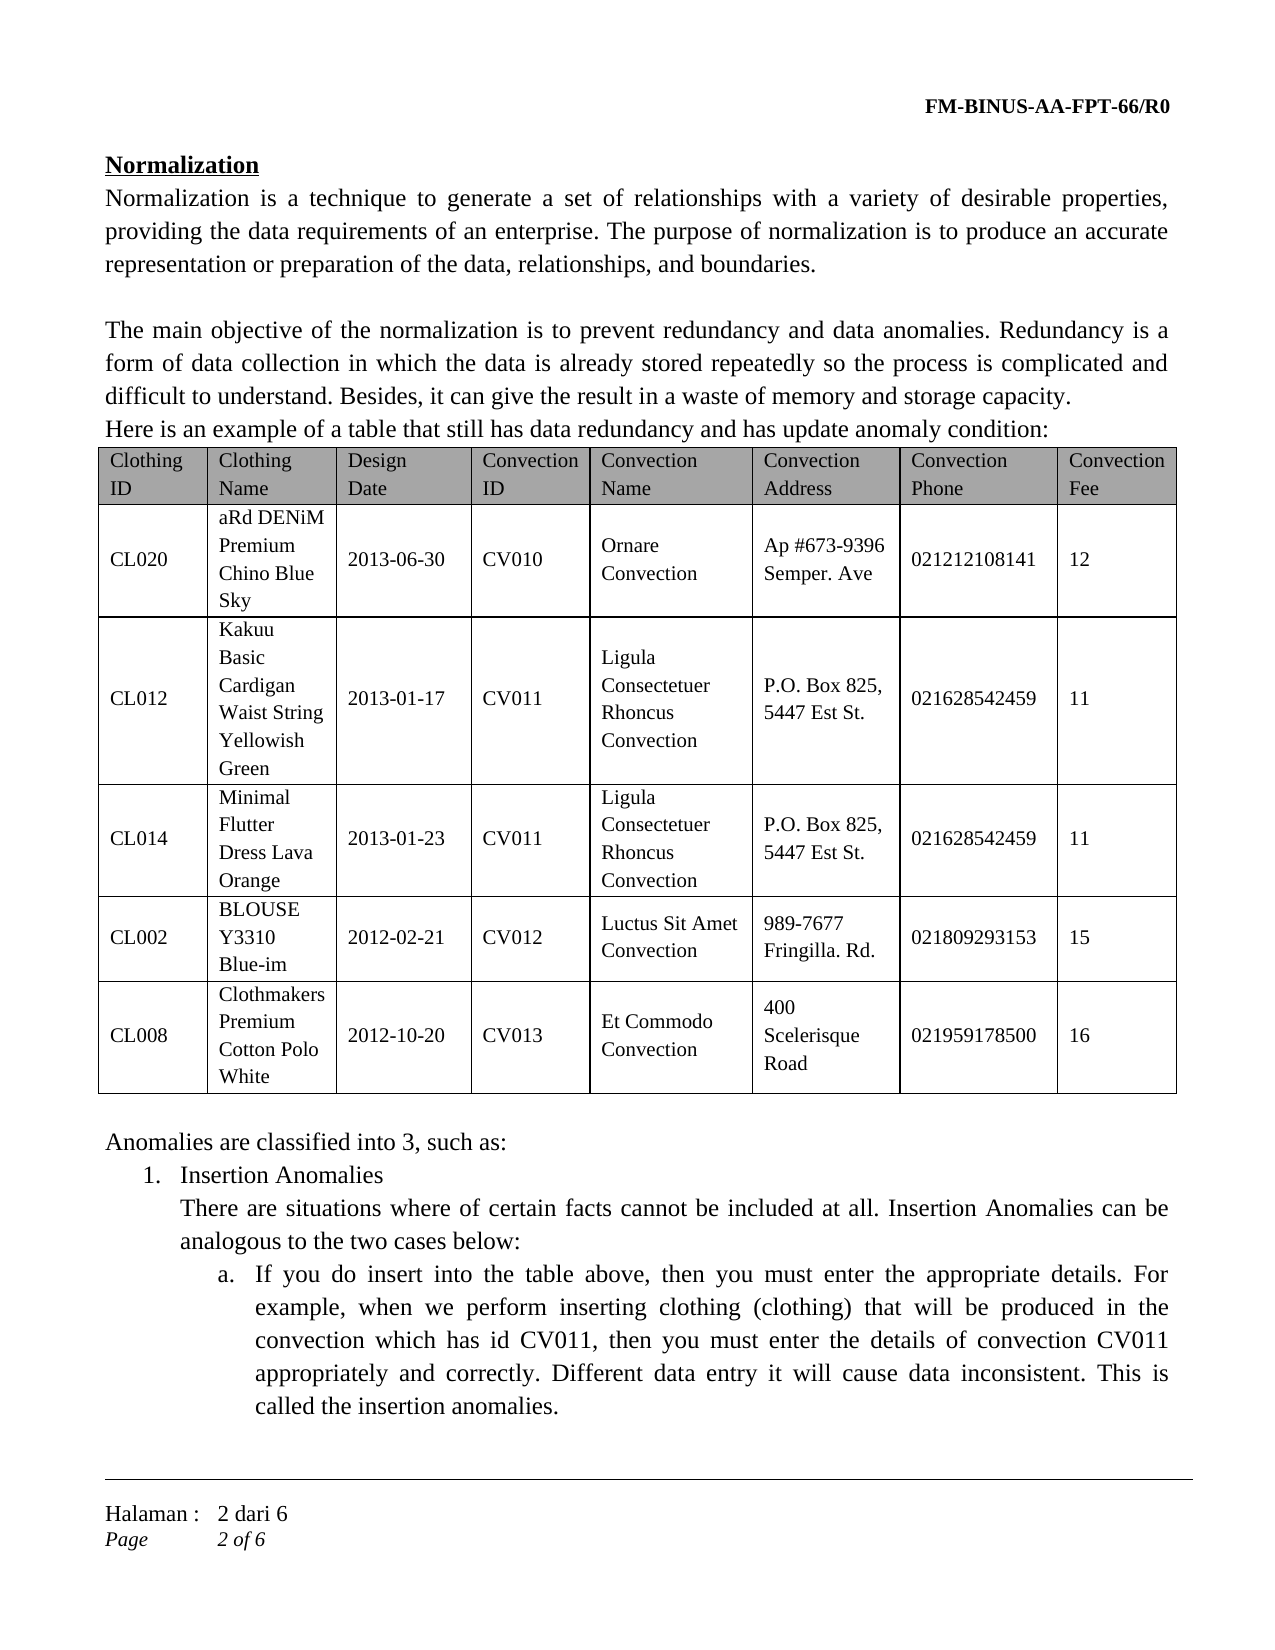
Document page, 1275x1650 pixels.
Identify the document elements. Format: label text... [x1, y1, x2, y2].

table_cell Clothmakers Premium Cotton Polo White [208, 982, 336, 1093]
table_header Clothing Name [208, 448, 336, 504]
table_cell Ap #673-9396 Semper. Ave [753, 505, 899, 616]
table_cell CV010 [472, 505, 589, 616]
table_header Clothing ID [99, 448, 207, 504]
text The main objective of the normalization is to prevent redundancy and data anomalies. Redundancy is a form of data collection in which the data is already stored repeatedly so the process is complicated and difficult to understand. Besides, it can give the result in a waste of memory and storage capacity. [105, 315, 1170, 410]
table_cell 11 [1058, 618, 1176, 784]
table_cell 12 [1058, 505, 1176, 616]
table_cell Luctus Sit Amet Convection [591, 897, 752, 981]
table_cell P.O. Box 825, 5447 Est St. [753, 618, 899, 784]
table_cell 989-7677 Fringilla. Rd. [753, 897, 899, 981]
list If you do insert into the table above, then you must enter the appropriate details. For example, when we perform inserting clothing (clothing) that will be produced in the convection which has id CV011, then you must enter the details of convection CV011 appropriately and correctly. Different data entry it will cause data inconsistent. This is called the insertion anomalies. [217, 1259, 1170, 1420]
table_header Convection Fee [1058, 448, 1176, 504]
table_header Design Date [337, 448, 471, 504]
table_header Convection ID [472, 448, 589, 504]
table_cell 15 [1058, 897, 1176, 981]
text Normalization [105, 150, 1170, 179]
table_cell Kakuu Basic Cardigan Waist String Yellowish Green [208, 618, 336, 784]
table_cell CV012 [472, 897, 589, 981]
table_cell 400 Scelerisque Road [753, 982, 899, 1093]
table_cell 021959178500 [901, 982, 1057, 1093]
table_cell 021628542459 [901, 785, 1057, 896]
table_cell CL008 [99, 982, 207, 1093]
table_cell CL002 [99, 897, 207, 981]
table_cell BLOUSE Y3310 Blue-im [208, 897, 336, 981]
text Anomalies are classified into 3, such as: [105, 1127, 1170, 1156]
list Insertion Anomalies [142, 1160, 1170, 1188]
table_cell 021212108141 [901, 505, 1057, 616]
table_cell Ligula Consectetuer Rhoncus Convection [591, 618, 752, 784]
table_cell 021809293153 [901, 897, 1057, 981]
table_cell Minimal Flutter Dress Lava Orange [208, 785, 336, 896]
table_cell 2012-02-21 [337, 897, 471, 981]
table_header Convection Address [753, 448, 899, 504]
table_cell 2013-06-30 [337, 505, 471, 616]
table_header Convection Name [591, 448, 752, 504]
table_header Convection Phone [901, 448, 1057, 504]
table_cell 2013-01-23 [337, 785, 471, 896]
table_cell 2012-10-20 [337, 982, 471, 1093]
table_cell P.O. Box 825, 5447 Est St. [753, 785, 899, 896]
table_cell 11 [1058, 785, 1176, 896]
table_cell Et Commodo Convection [591, 982, 752, 1093]
list There are situations where of certain facts cannot be included at all. Insertion Anomalies can be analogous to the two cases below: [180, 1193, 1170, 1254]
table_cell 021628542459 [901, 618, 1057, 784]
table_cell aRd DENiM Premium Chino Blue Sky [208, 505, 336, 616]
text Normalization is a technique to generate a set of relationships with a variety of desirable properties, providing the data requirements of an enterprise. The purpose of normalization is to produce an accurate representation or preparation of the data, relationships, and boundaries. [105, 183, 1170, 278]
table_cell CL012 [99, 618, 207, 784]
text Here is an example of a table that still has data redundancy and has update anomaly condition: [105, 414, 1170, 443]
table_cell CV011 [472, 785, 589, 896]
table_cell 2013-01-17 [337, 618, 471, 784]
table_cell Ligula Consectetuer Rhoncus Convection [591, 785, 752, 896]
table_cell 16 [1058, 982, 1176, 1093]
table_cell CL020 [99, 505, 207, 616]
table_cell Ornare Convection [591, 505, 752, 616]
table_cell CV013 [472, 982, 589, 1093]
table_cell CL014 [99, 785, 207, 896]
table_cell CV011 [472, 618, 589, 784]
